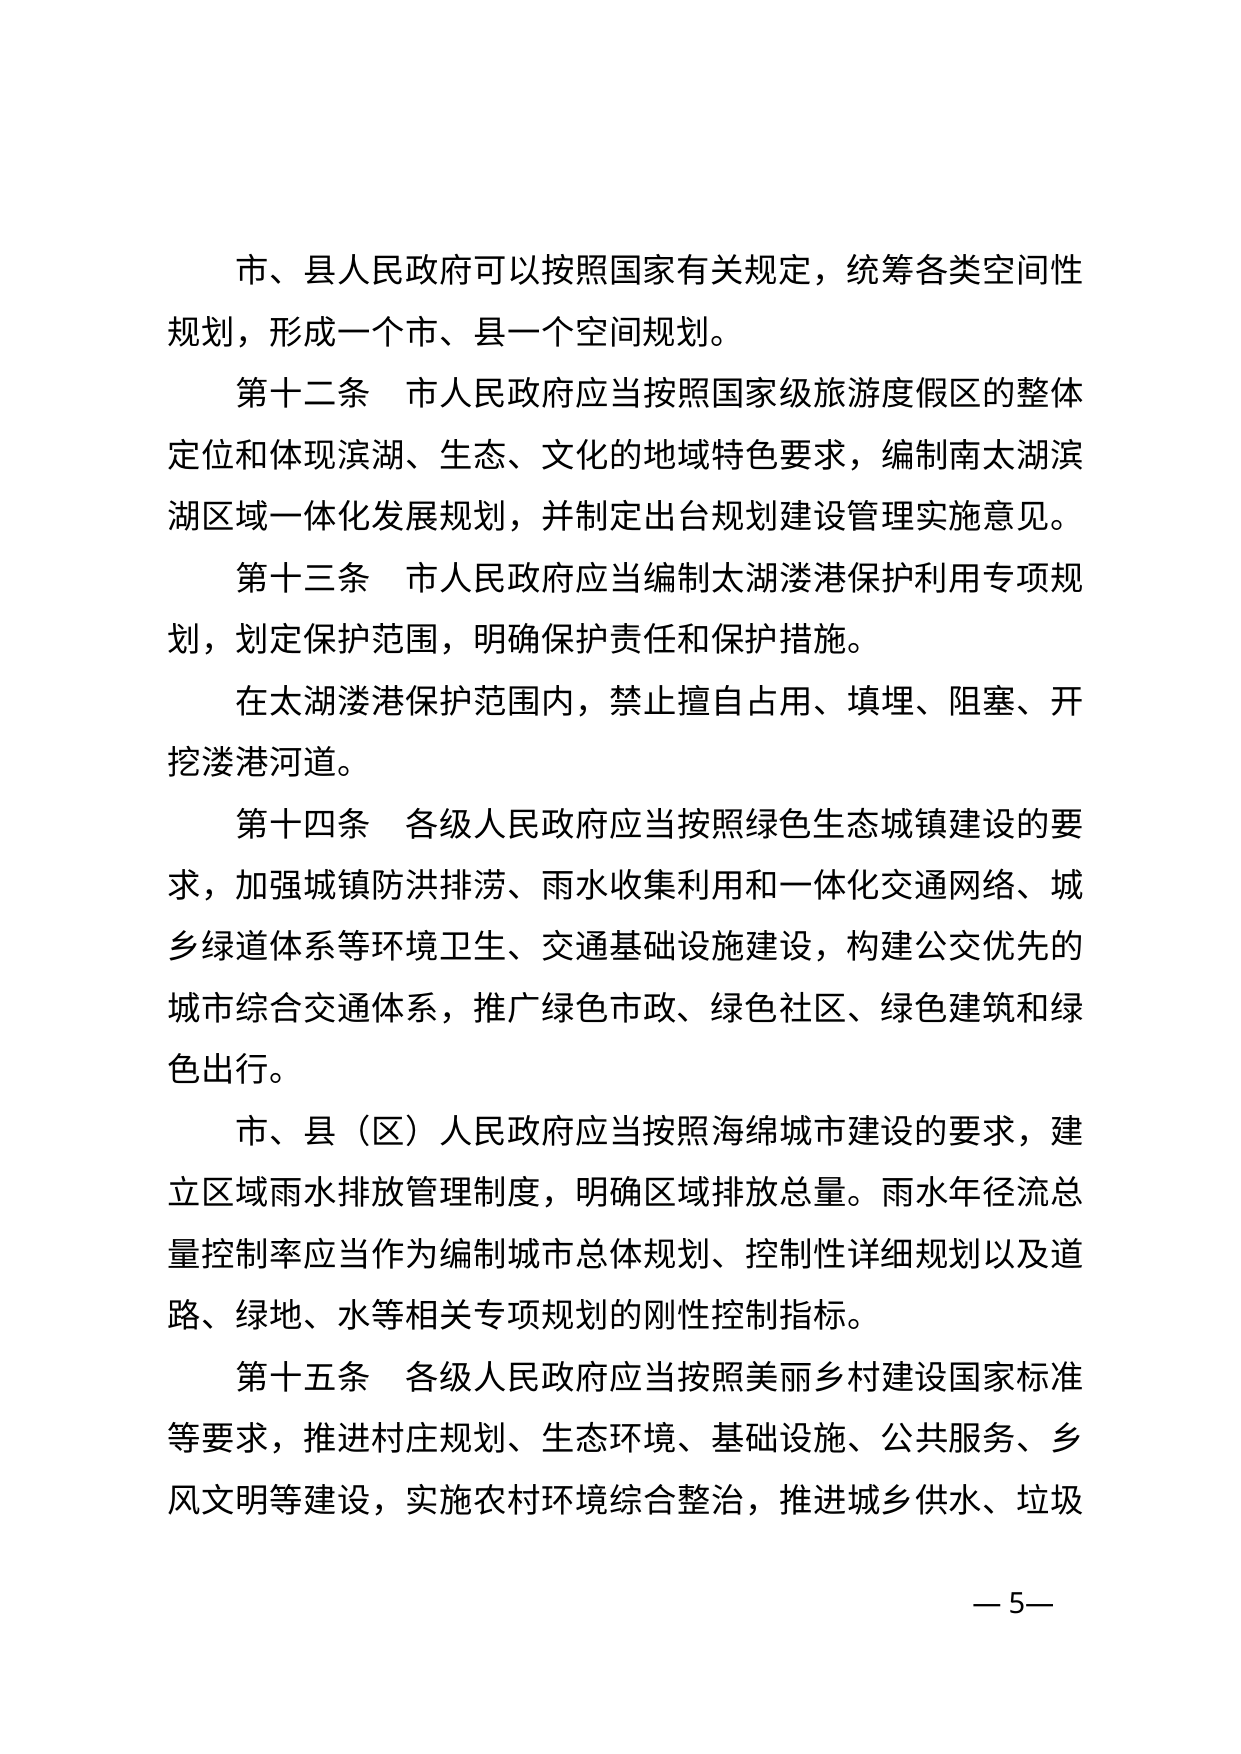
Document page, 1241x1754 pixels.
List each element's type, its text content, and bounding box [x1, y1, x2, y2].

text 市、县（区）人民政府应当按照海绵城市建设的要求，建立区域雨水排放管理制度，明确区域排放总量。雨水年径流总量控制率应当作为编制城市总体规划、控制性详细规划以及道路、绿地、水等相关专项规划的刚性控制指标。 [168, 1098, 1084, 1344]
text 在太湖溇港保护范围内，禁止擅自占用、填埋、阻塞、开挖溇港河道。 [168, 668, 1084, 791]
text 第十二条 市人民政府应当按照国家级旅游度假区的整体定位和体现滨湖、生态、文化的地域特色要求，编制南太湖滨湖区域一体化发展规划，并制定出台规划建设管理实施意见。 [168, 361, 1084, 545]
text 第十四条 各级人民政府应当按照绿色生态城镇建设的要求，加强城镇防洪排涝、雨水收集利用和一体化交通网络、城乡绿道体系等环境卫生、交通基础设施建设，构建公交优先的城市综合交通体系，推广绿色市政、绿色社区、绿色建筑和绿色出行。 [168, 791, 1084, 1098]
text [168, 1344, 1084, 1528]
text 市、县人民政府可以按照国家有关规定，统筹各类空间性规划，形成一个市、县一个空间规划。 [168, 238, 1084, 361]
text 第十三条 市人民政府应当编制太湖溇港保护利用专项规划，划定保护范围，明确保护责任和保护措施。 [168, 545, 1084, 668]
